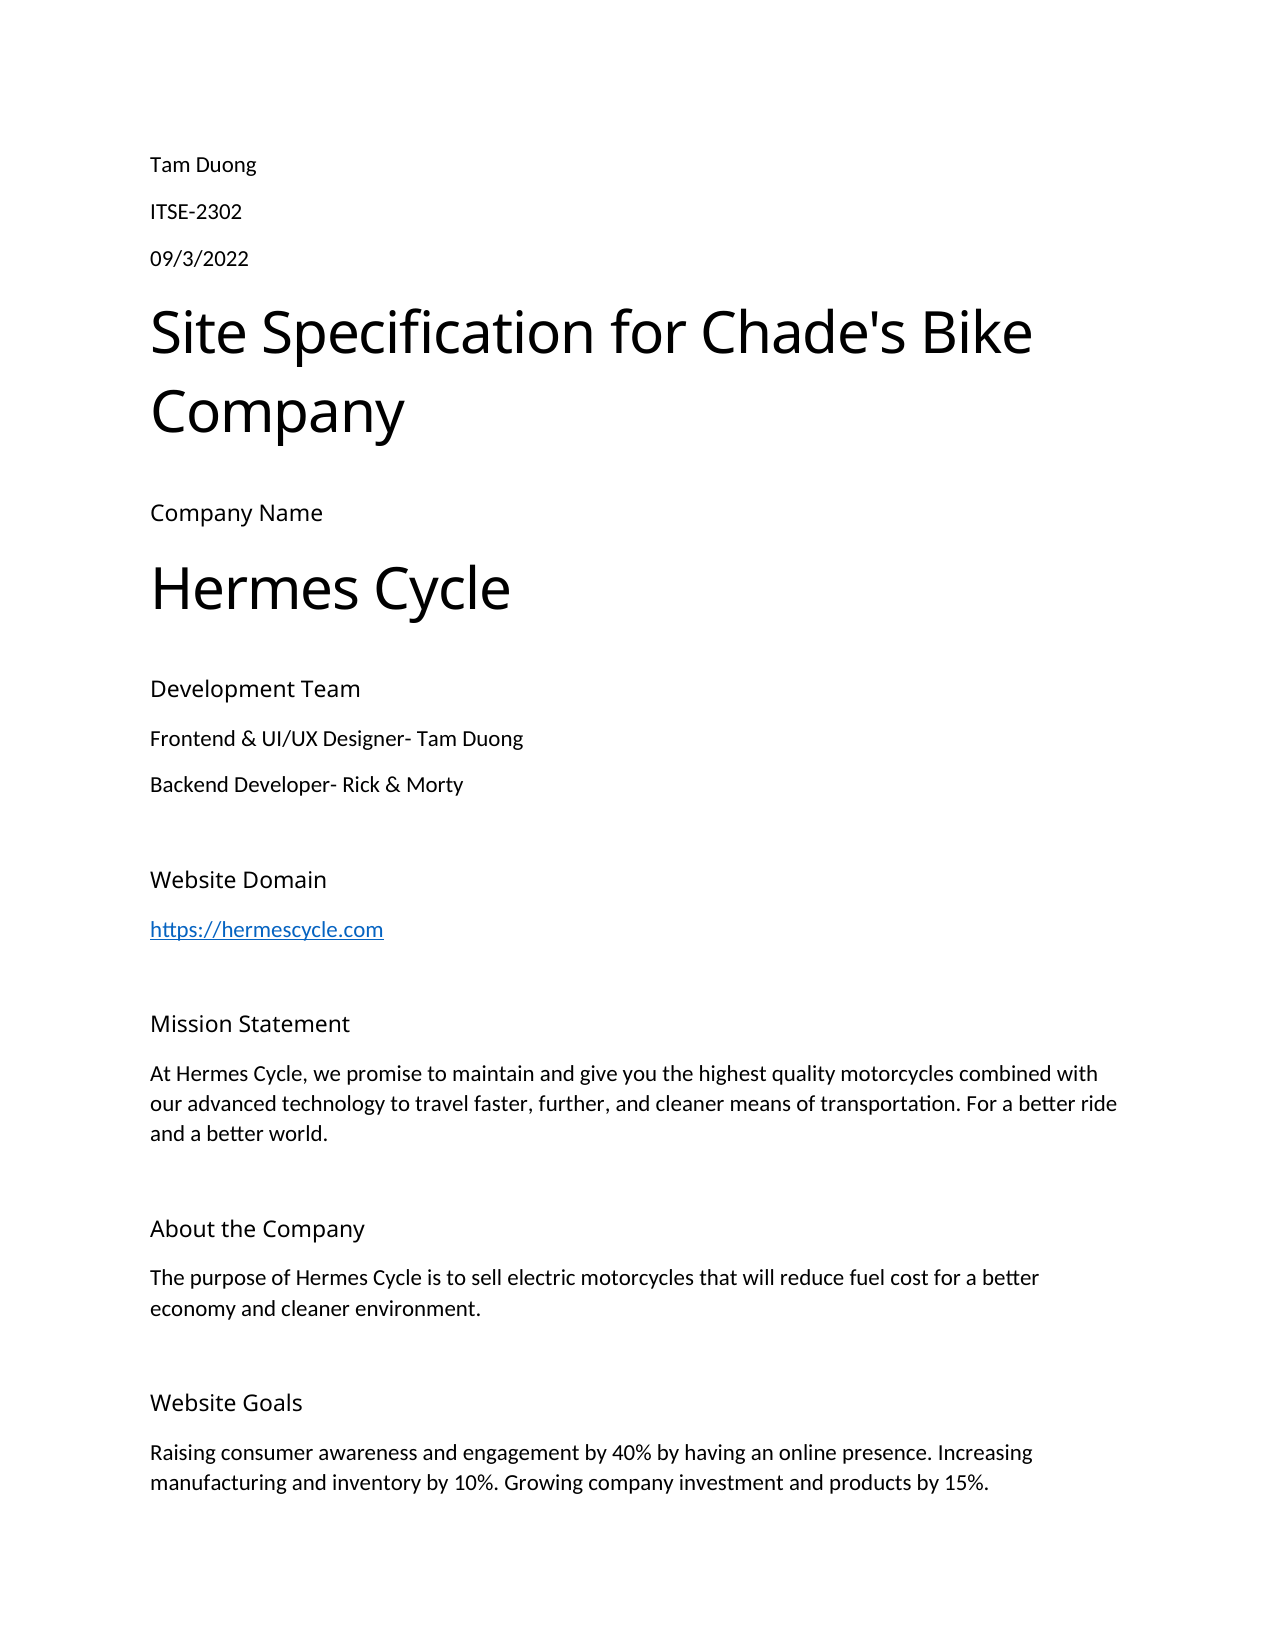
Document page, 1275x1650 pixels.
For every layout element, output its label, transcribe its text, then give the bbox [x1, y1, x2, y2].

text https://hermescycle.com [150, 915, 1125, 943]
text Mission Statement [150, 1008, 1125, 1040]
text Backend Developer- Rick & Morty [150, 771, 1125, 798]
text Company Name [150, 496, 1125, 528]
title Hermes Cycle [150, 547, 1125, 626]
text The purpose of Hermes Cycle is to sell electric motorcycles that will reduce fuel cost for a better economy and cleaner environment. [150, 1263, 1125, 1322]
text Website Domain [150, 864, 1125, 896]
text Website Goals [150, 1387, 1125, 1419]
text 09/3/2022 [150, 244, 1125, 272]
text Raising consumer awareness and engagement by 40% by having an online presence. Increasing manufacturing and inventory by 10%. Growing company investment and products by 15%. [150, 1438, 1125, 1496]
text Development Team [150, 673, 1125, 704]
text ITSE-2302 [150, 197, 1125, 225]
text At Hermes Cycle, we promise to maintain and give you the highest quality motorcycles combined with our advanced technology to travel faster, further, and cleaner means of transportation. For a better ride and a better world. [150, 1059, 1125, 1147]
text Tam Duong [150, 150, 1125, 178]
text About the Company [150, 1213, 1125, 1244]
text Frontend & UI/UX Designer- Tam Duong [150, 724, 1125, 752]
title Site Specification for Chade's Bike Company [150, 291, 1125, 449]
